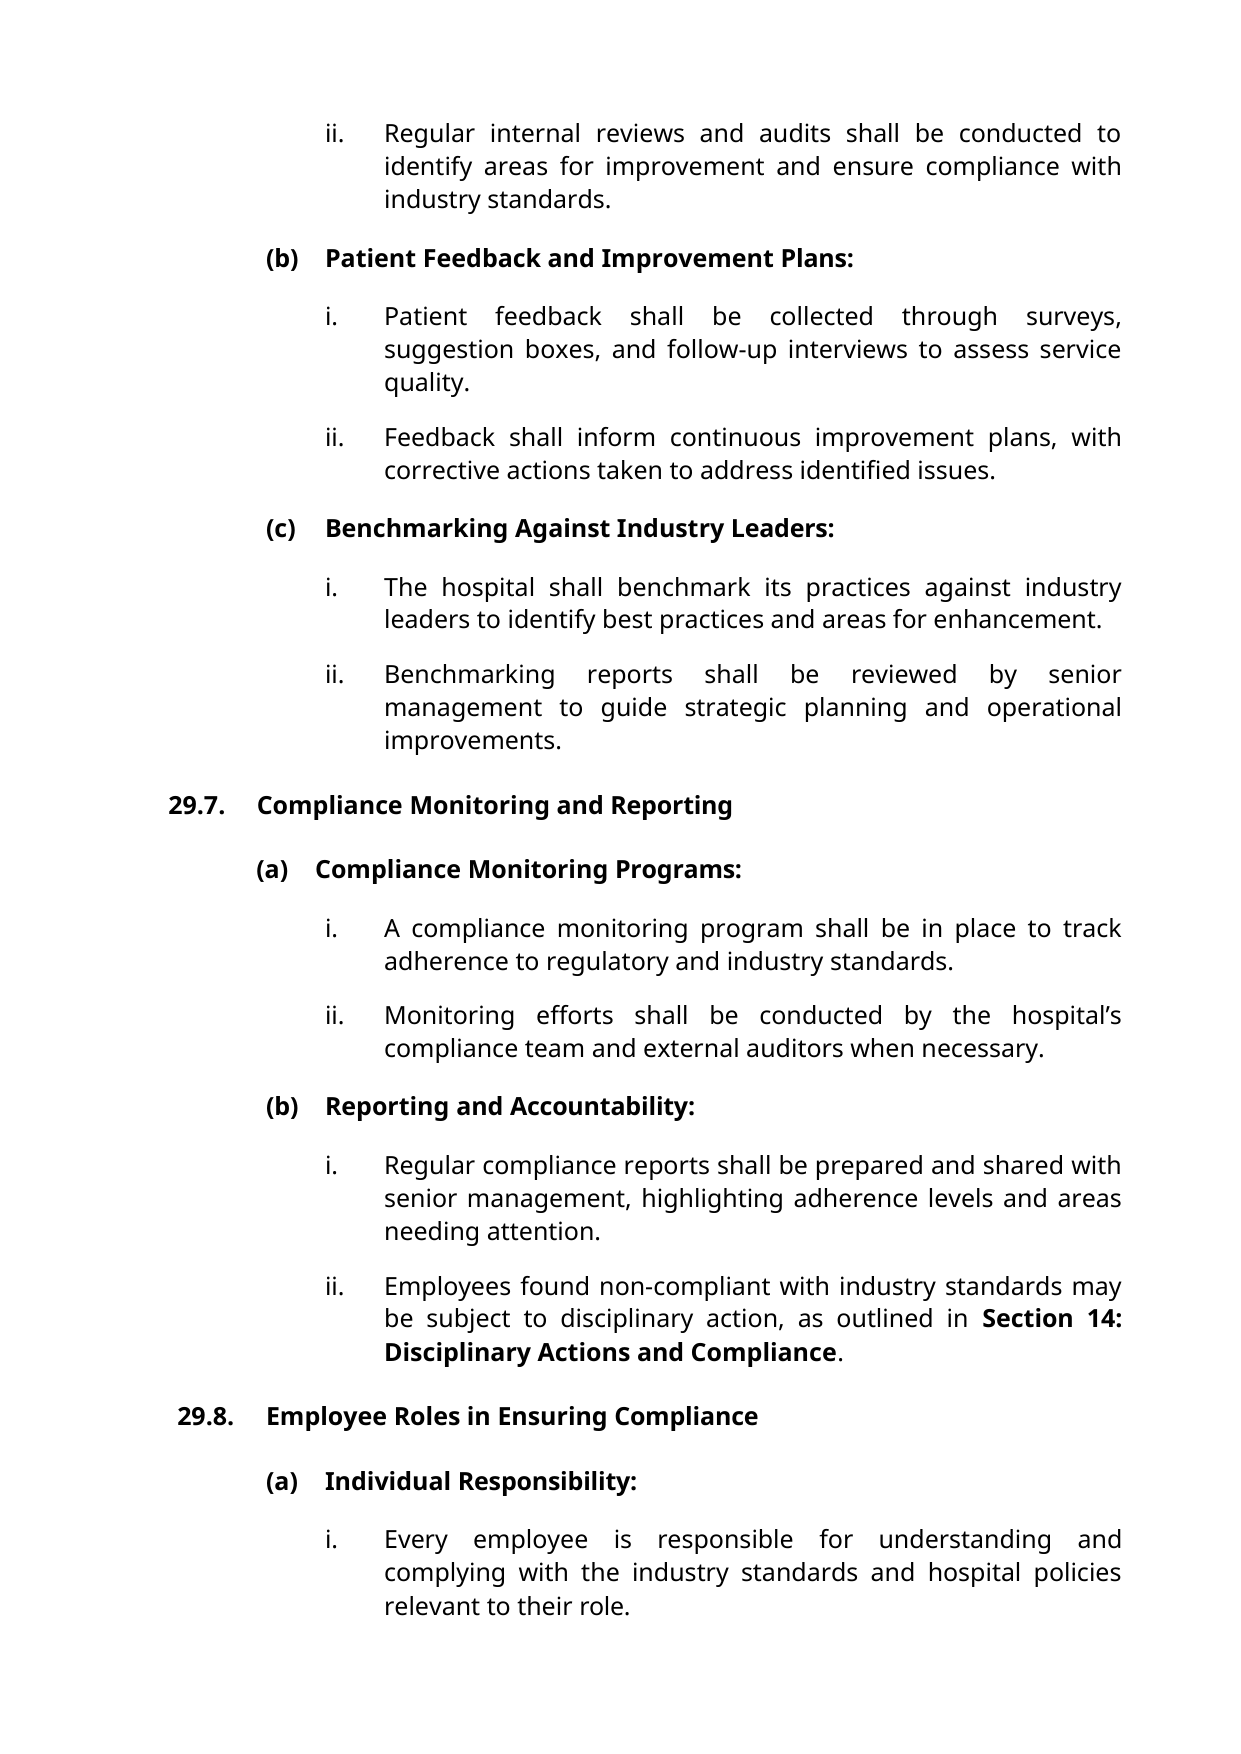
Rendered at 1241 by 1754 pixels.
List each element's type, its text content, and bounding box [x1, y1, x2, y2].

subtitle Benchmarking Against Industry Leaders: [266, 511, 1137, 545]
list Compliance Monitoring Programs: [103, 852, 742, 886]
list Employees found non-compliant with industry standards may be subject to disciplinary action, as outlined in Section 14: Disciplinary Actions and Compliance. [325, 1268, 1122, 1369]
list Benchmarking reports shall be reviewed by senior management to guide strategic planning and operational improvements. [325, 657, 1122, 757]
list Individual Responsibility: [266, 1463, 1137, 1498]
subtitle Compliance Monitoring and Reporting [103, 787, 733, 822]
list The hospital shall benchmark its practices against industry leaders to identify best practices and areas for enhancement. [325, 569, 1122, 636]
list Every employee is responsible for understanding and complying with the industry standards and hospital policies relevant to their role. [325, 1522, 1122, 1622]
list Regular compliance reports shall be prepared and shared with senior management, highlighting adherence levels and areas needing attention. [325, 1148, 1122, 1248]
list Monitoring efforts shall be conducted by the hospital’s compliance team and external auditors when necessary. [325, 998, 1122, 1065]
list Regular internal reviews and audits shall be conducted to identify areas for improvement and ensure compliance with industry standards. [325, 116, 1122, 216]
list A compliance monitoring program shall be in place to track adherence to regulatory and industry standards. [325, 911, 1122, 977]
list Patient feedback shall be collected through surveys, suggestion boxes, and follow-up interviews to assess service quality. [325, 299, 1122, 399]
subtitle Reporting and Accountability: [266, 1089, 1137, 1123]
list Feedback shall inform continuous improvement plans, with corrective actions taken to address identified issues. [325, 420, 1122, 486]
subtitle Patient Feedback and Improvement Plans: [266, 240, 1137, 274]
subtitle Employee Roles in Ensuring Compliance [177, 1399, 1137, 1433]
